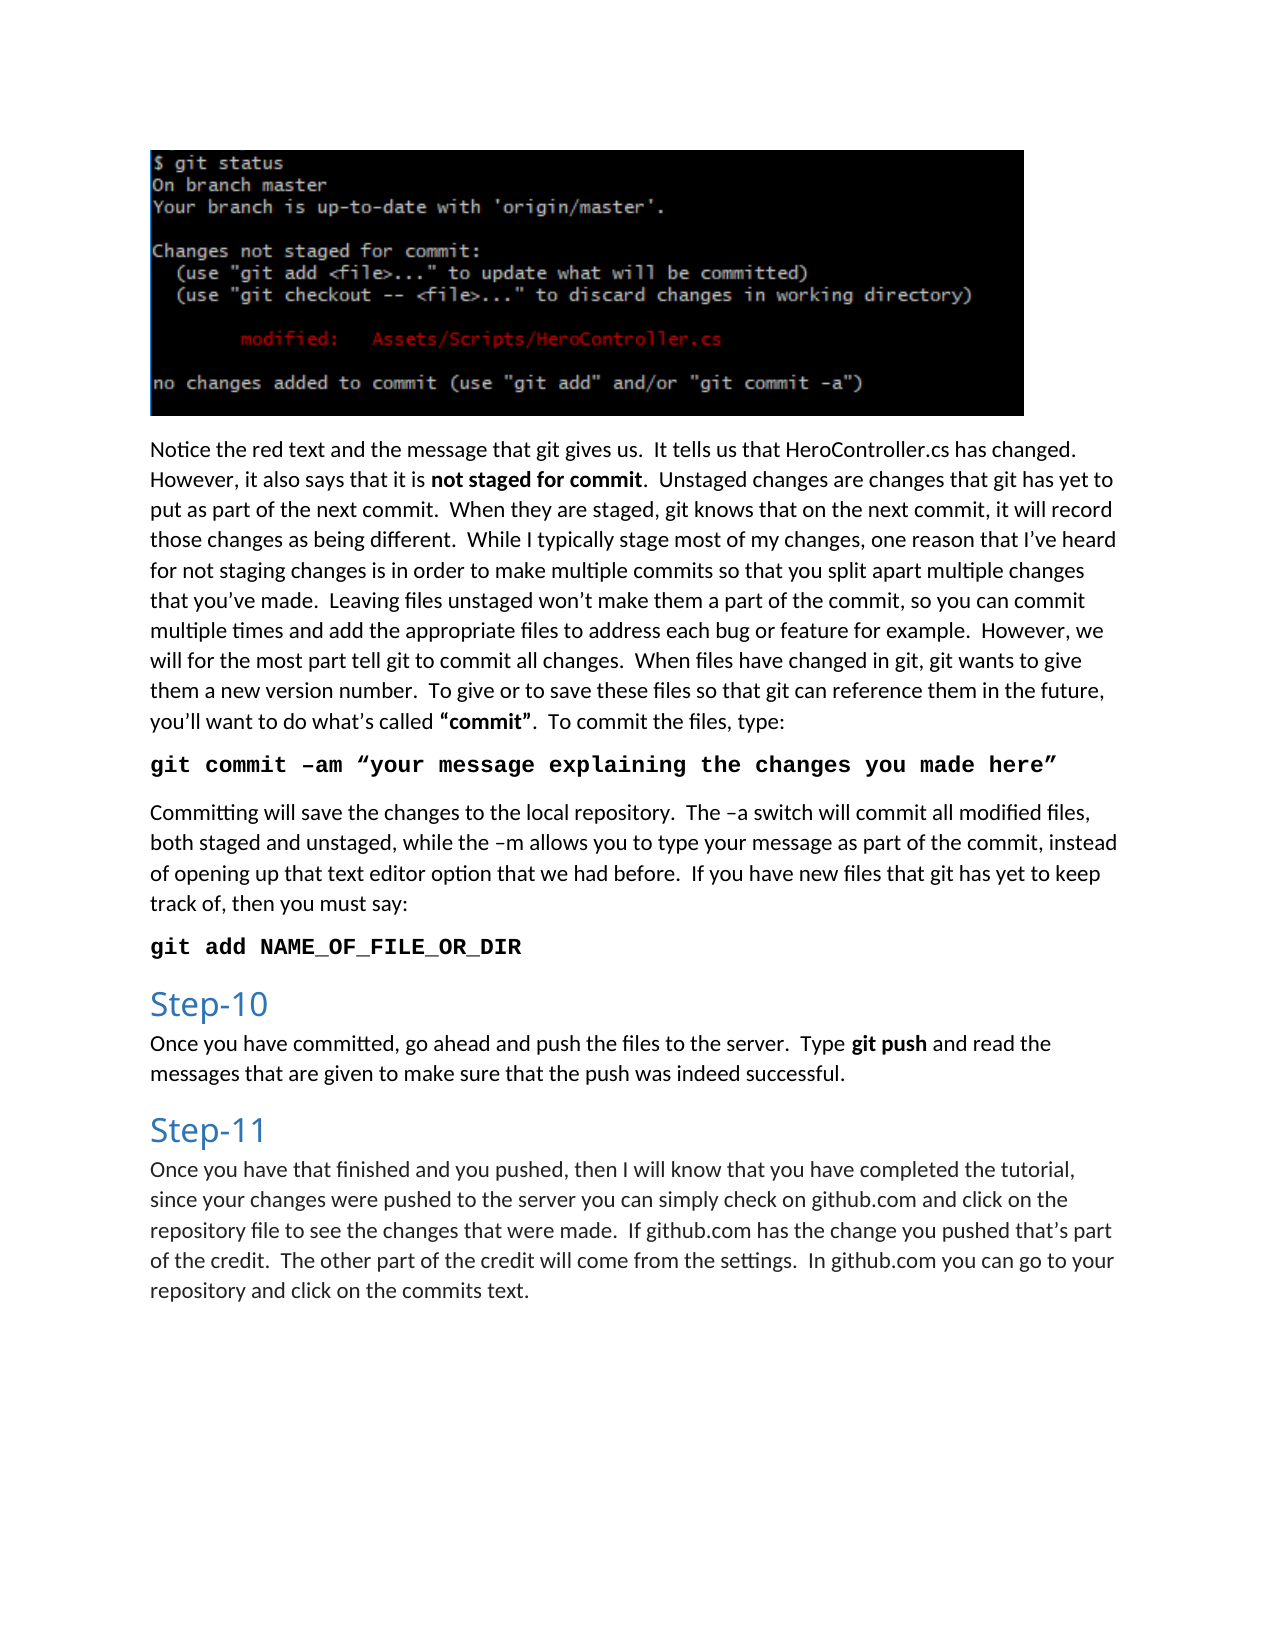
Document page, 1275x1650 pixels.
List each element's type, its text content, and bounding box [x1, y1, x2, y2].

subtitle Step-10 [150, 980, 1125, 1026]
picture [150, 150, 1024, 416]
text Committing will save the changes to the local repository. The –a switch will commit all modified files, both staged and unstaged, while the –m allows you to type your message as part of the commit, instead of opening up that text editor option that we had before. If you have new files that git has yet to keep track of, then you must say: [150, 798, 1125, 917]
text git add NAME_OF_FILE_OR_DIR [150, 936, 1125, 962]
text Once you have committed, go ahead and push the files to the server. Type git push and read the messages that are given to make sure that the push was indeed successful. [150, 1029, 1125, 1087]
text git commit –am “your message explaining the changes you made here” [150, 754, 1125, 779]
text Once you have that finished and you pushed, then I will know that you have completed the tutorial, since your changes were pushed to the server you can simply check on github.com and click on the repository file to see the changes that were made. If github.com has the change you pushed that’s part of the credit. The other part of the credit will come from the settings. In github.com you can go to your repository and click on the commits text. [150, 1155, 1125, 1304]
subtitle Step-11 [150, 1106, 1125, 1152]
text Notice the red text and the message that git gives us. It tells us that HeroController.cs has changed. However, it also says that it is not staged for commit. Unstaged changes are changes that git has yet to put as part of the next commit. When they are staged, git knows that on the next commit, it will record those changes as being different. While I typically stage most of my changes, one reason that I’ve heard for not staging changes is in order to make multiple commits so that you split apart multiple changes that you’ve made. Leaving files unstaged won’t make them a part of the commit, so you can commit multiple times and add the appropriate files to address each bug or feature for example. However, we will for the most part tell git to commit all changes. When files have changed in git, git wants to give them a new version number. To give or to save these files so that git can reference them in the future, you’ll want to do what’s called “commit”. To commit the files, type: [150, 435, 1125, 735]
